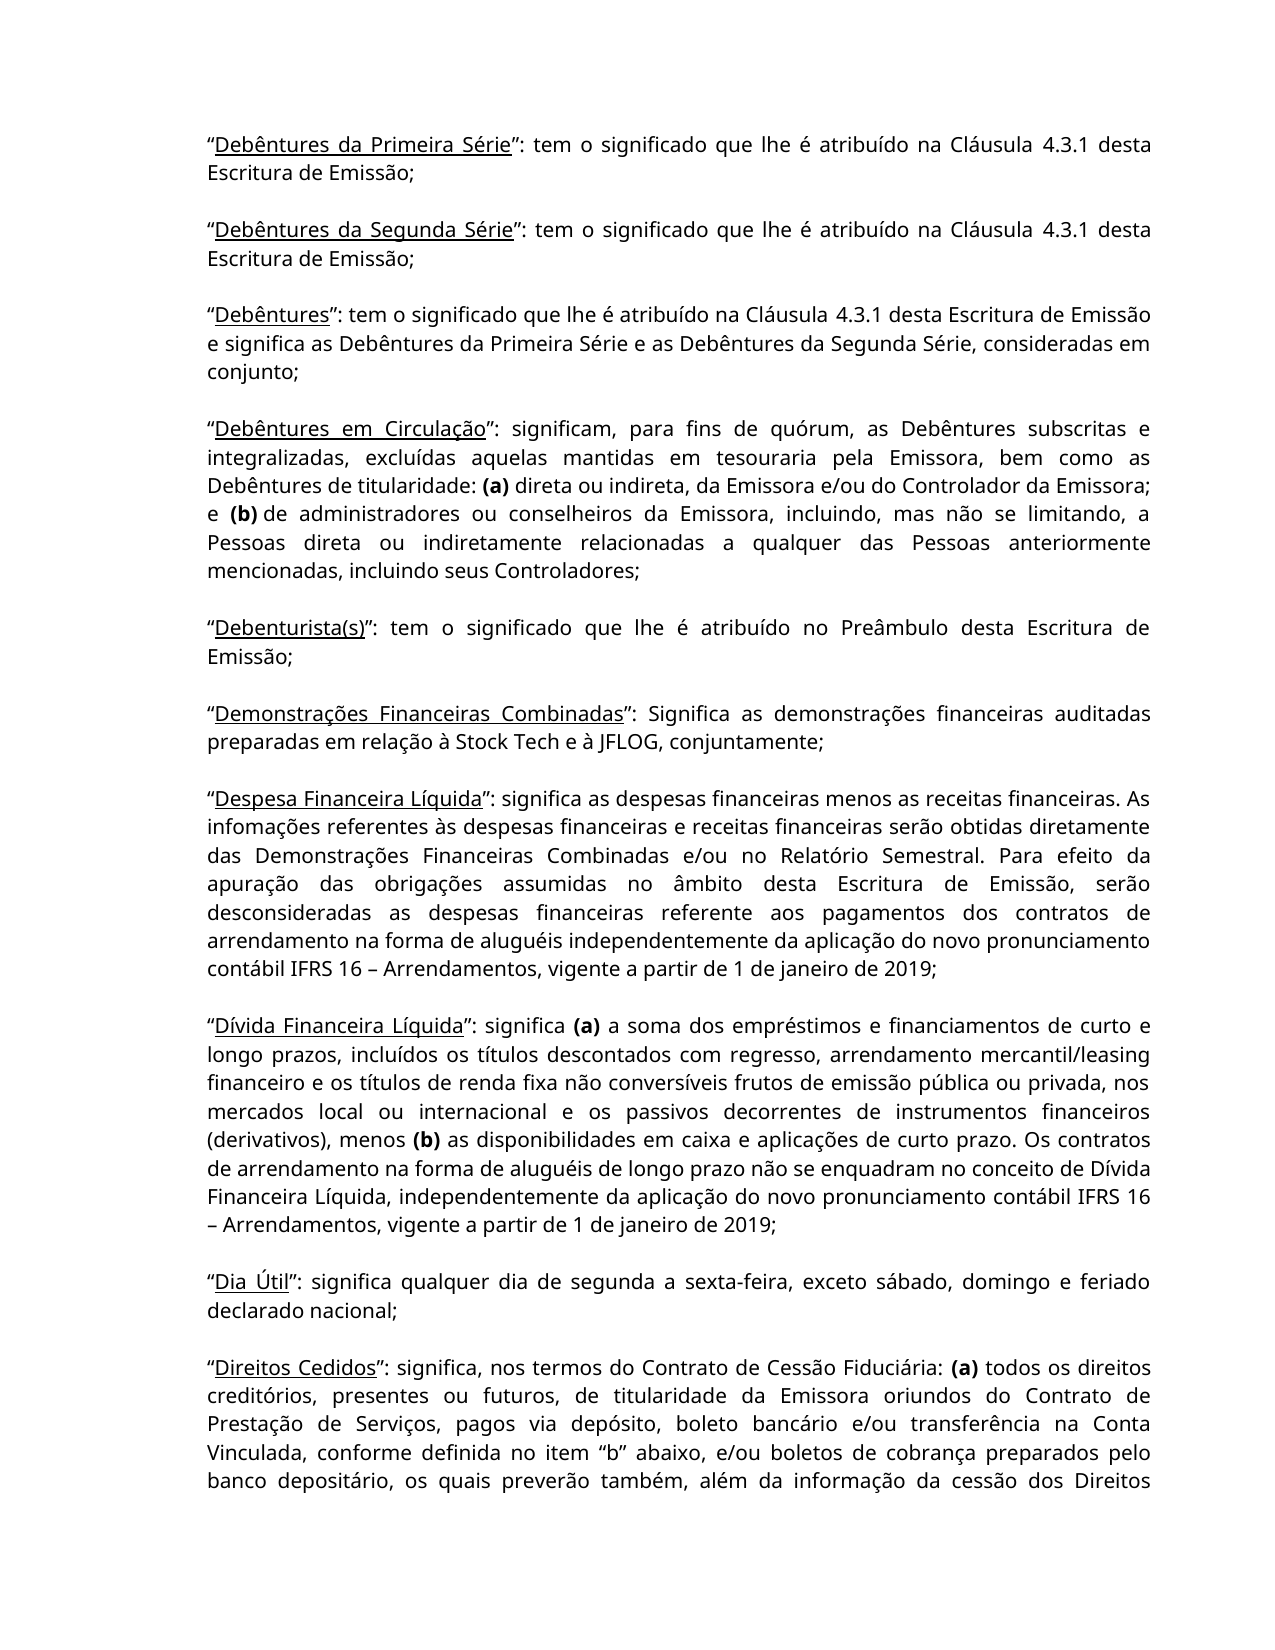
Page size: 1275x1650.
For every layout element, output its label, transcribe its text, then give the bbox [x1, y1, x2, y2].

text “Debêntures da Segunda Série”: tem o significado que lhe é atribuído na Cláusula 4.3.1 desta Escritura de Emissão; [207, 215, 1152, 272]
text “Debenturista(s)”: tem o significado que lhe é atribuído no Preâmbulo desta Escritura de Emissão; [207, 613, 1152, 670]
text “Demonstrações Financeiras Combinadas”: Significa as demonstrações financeiras auditadas preparadas em relação à Stock Tech e à JFLOG, conjuntamente; [207, 699, 1152, 756]
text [207, 1353, 1152, 1495]
text “Dia Útil”: significa qualquer dia de segunda a sexta-feira, exceto sábado, domingo e feriado declarado nacional; [207, 1267, 1152, 1324]
text “Debêntures da Primeira Série”: tem o significado que lhe é atribuído na Cláusula 4.3.1 desta Escritura de Emissão; [207, 130, 1152, 187]
text “Debêntures em Circulação”: significam, para fins de quórum, as Debêntures subscritas e integralizadas, excluídas aquelas mantidas em tesouraria pela Emissora, bem como as Debêntures de titularidade: (a) direta ou indireta, da Emissora e/ou do Controlador da Emissora; e (b) de administradores ou conselheiros da Emissora, incluindo, mas não se limitando, a Pessoas direta ou indiretamente relacionadas a qualquer das Pessoas anteriormente mencionadas, incluindo seus Controladores; [207, 414, 1152, 585]
text “Dívida Financeira Líquida”: significa (a) a soma dos empréstimos e financiamentos de curto e longo prazos, incluídos os títulos descontados com regresso, arrendamento mercantil/leasing financeiro e os títulos de renda fixa não conversíveis frutos de emissão pública ou privada, nos mercados local ou internacional e os passivos decorrentes de instrumentos financeiros (derivativos), menos (b) as disponibilidades em caixa e aplicações de curto prazo. Os contratos de arrendamento na forma de aluguéis de longo prazo não se enquadram no conceito de Dívida Financeira Líquida, independentemente da aplicação do novo pronunciamento contábil IFRS 16 – Arrendamentos, vigente a partir de 1 de janeiro de 2019; [207, 1011, 1152, 1239]
text “Despesa Financeira Líquida”: significa as despesas financeiras menos as receitas financeiras. As infomações referentes às despesas financeiras e receitas financeiras serão obtidas diretamente das Demonstrações Financeiras Combinadas e/ou no Relatório Semestral. Para efeito da apuração das obrigações assumidas no âmbito desta Escritura de Emissão, serão desconsideradas as despesas financeiras referente aos pagamentos dos contratos de arrendamento na forma de aluguéis independentemente da aplicação do novo pronunciamento contábil IFRS 16 – Arrendamentos, vigente a partir de 1 de janeiro de 2019; [207, 784, 1152, 983]
text “Debêntures”: tem o significado que lhe é atribuído na Cláusula 4.3.1 desta Escritura de Emissão e significa as Debêntures da Primeira Série e as Debêntures da Segunda Série, consideradas em conjunto; [207, 301, 1152, 386]
